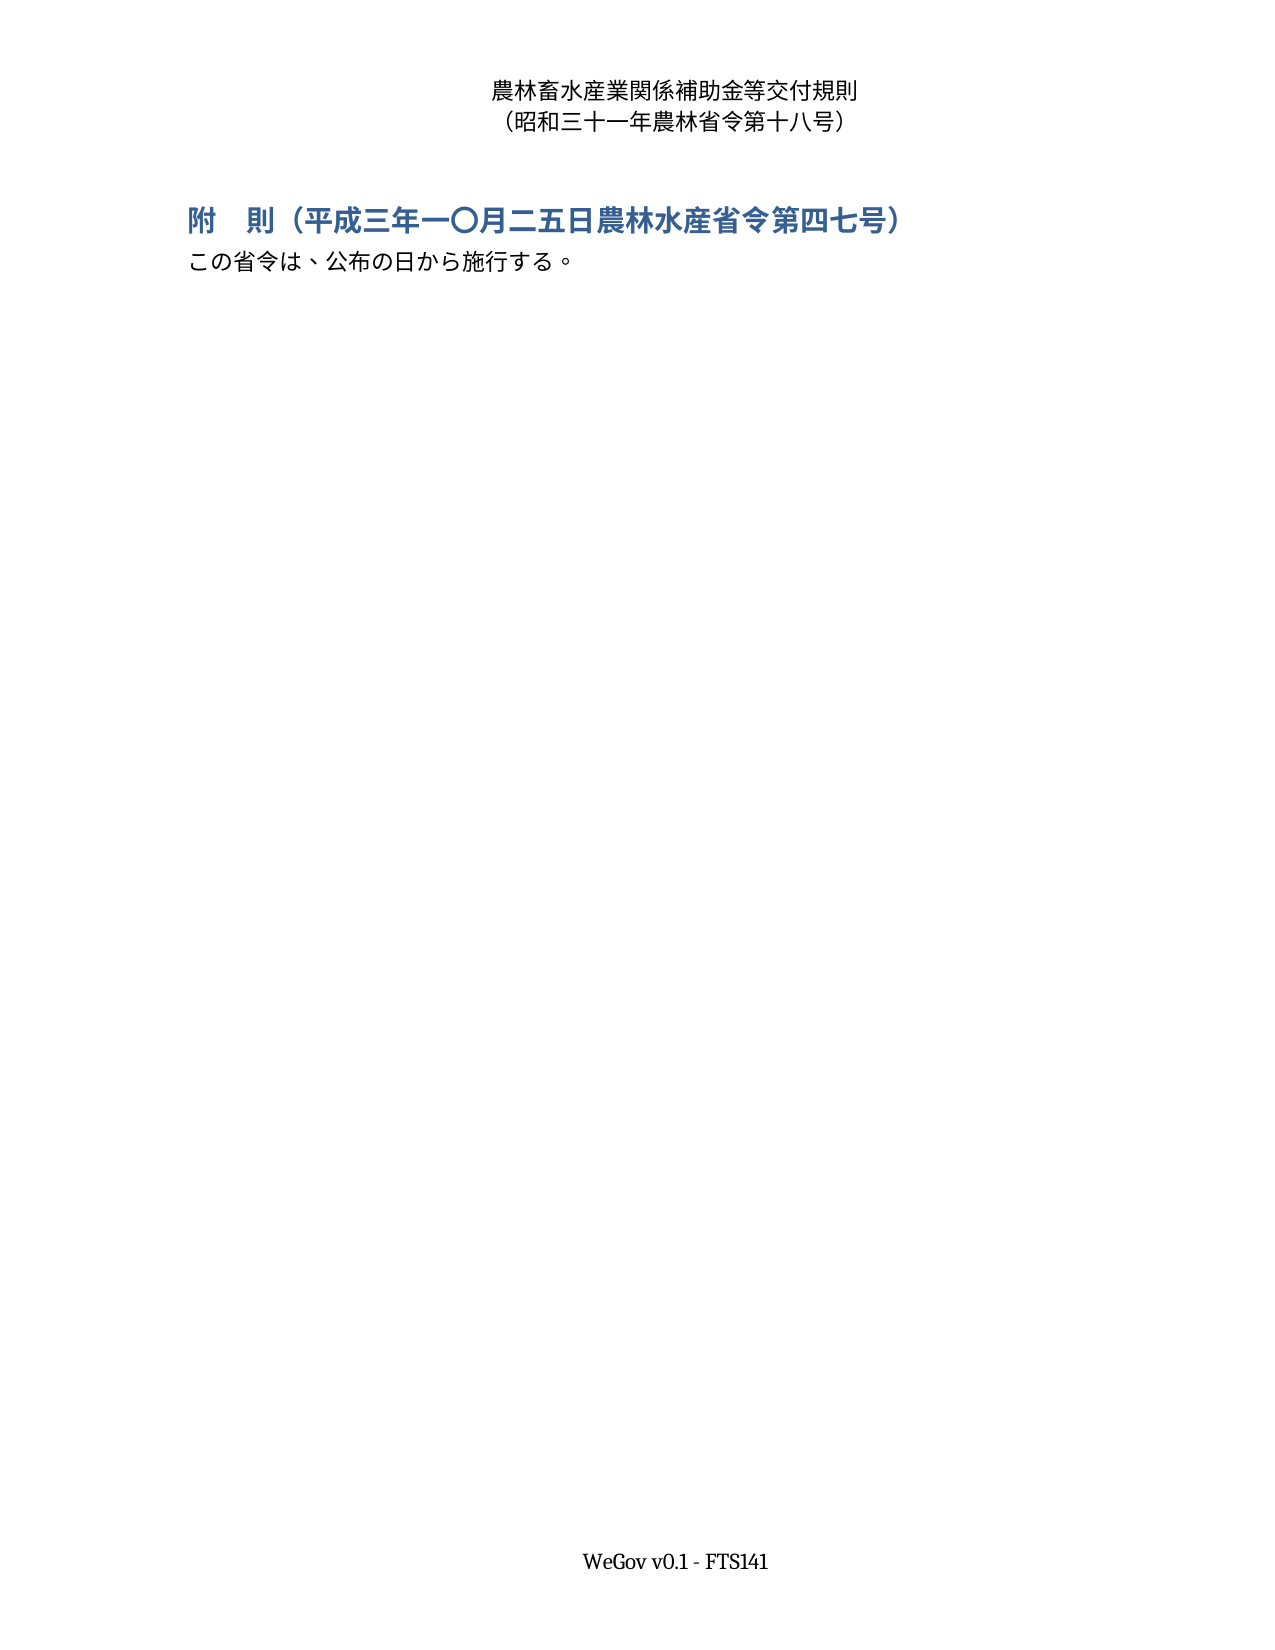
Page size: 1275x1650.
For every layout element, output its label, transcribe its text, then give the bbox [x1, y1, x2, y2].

text この省令は、公布の日から施行する。 [187, 246, 1087, 277]
subtitle 附 則（平成三年一〇月二五日農林水産省令第四七号） [187, 200, 1087, 240]
